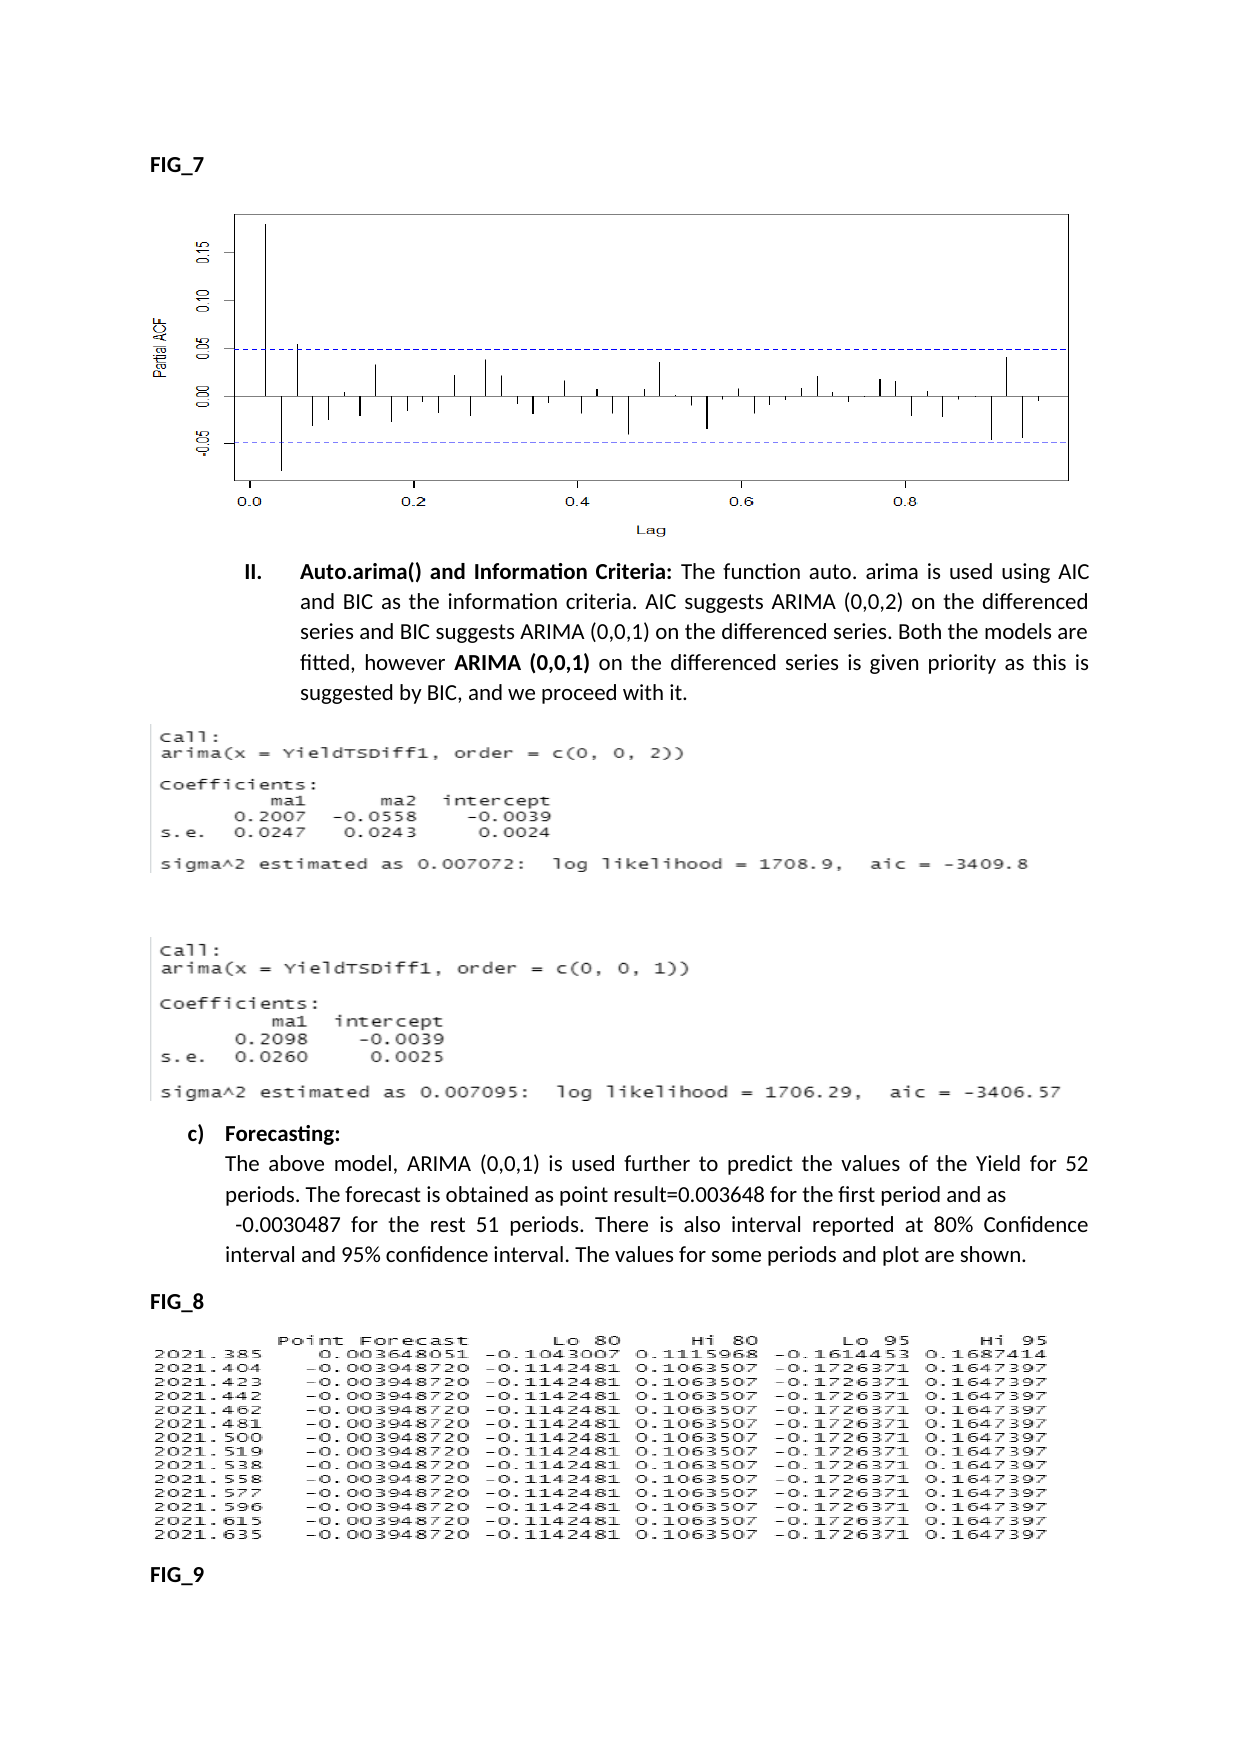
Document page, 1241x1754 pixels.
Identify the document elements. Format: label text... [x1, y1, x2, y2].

picture [150, 937, 1091, 1101]
text FIG_8 [150, 1287, 1090, 1315]
text FIG_9 [150, 1560, 1090, 1588]
text FIG_7 [150, 150, 1090, 178]
list Forecasting: [187, 1119, 1090, 1147]
list Auto.arima() and Information Criteria: The function auto. arima is used using AIC and BIC as the information criteria. AIC suggests ARIMA (0,0,2) on the differenced series and BIC suggests ARIMA (0,0,1) on the differenced series. Both the models are fitted, however ARIMA (0,0,1) on the differenced series is given priority as this is suggested by BIC, and we proceed with it. [262, 557, 1090, 706]
list -0.0030487 for the rest 51 periods. There is also interval reported at 80% Confidence interval and 95% confidence interval. The values for some periods and plot are shown. [225, 1210, 1090, 1268]
picture [150, 1333, 1065, 1542]
picture [150, 196, 1091, 539]
list The above model, ARIMA (0,0,1) is used further to predict the values of the Yield for 52 periods. The forecast is obtained as point result=0.003648 for the first period and as [225, 1149, 1090, 1208]
picture [150, 724, 1091, 873]
